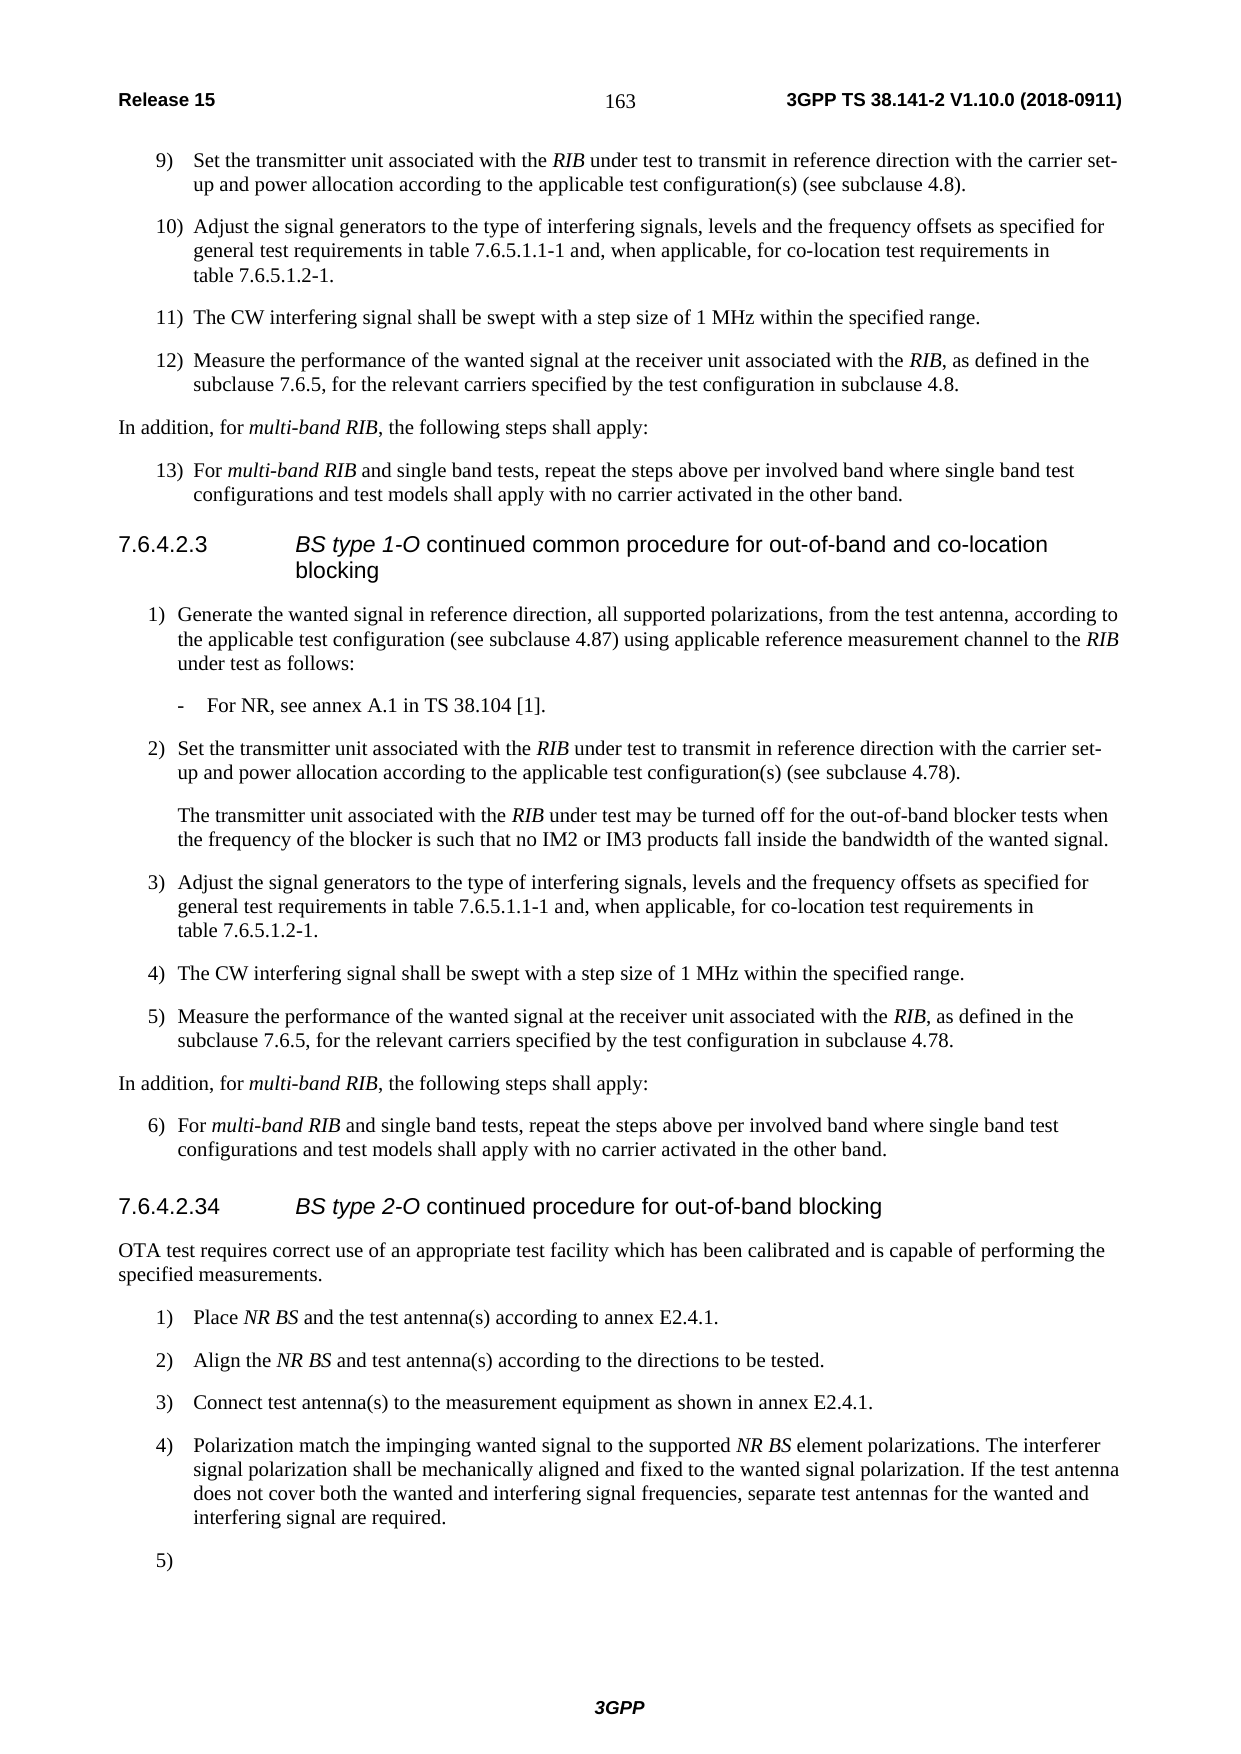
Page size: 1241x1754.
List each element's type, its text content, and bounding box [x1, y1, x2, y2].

subtitle 7.6.4.2. BS type 2-O procedure for out-of-band blocking [118, 1193, 1122, 1219]
